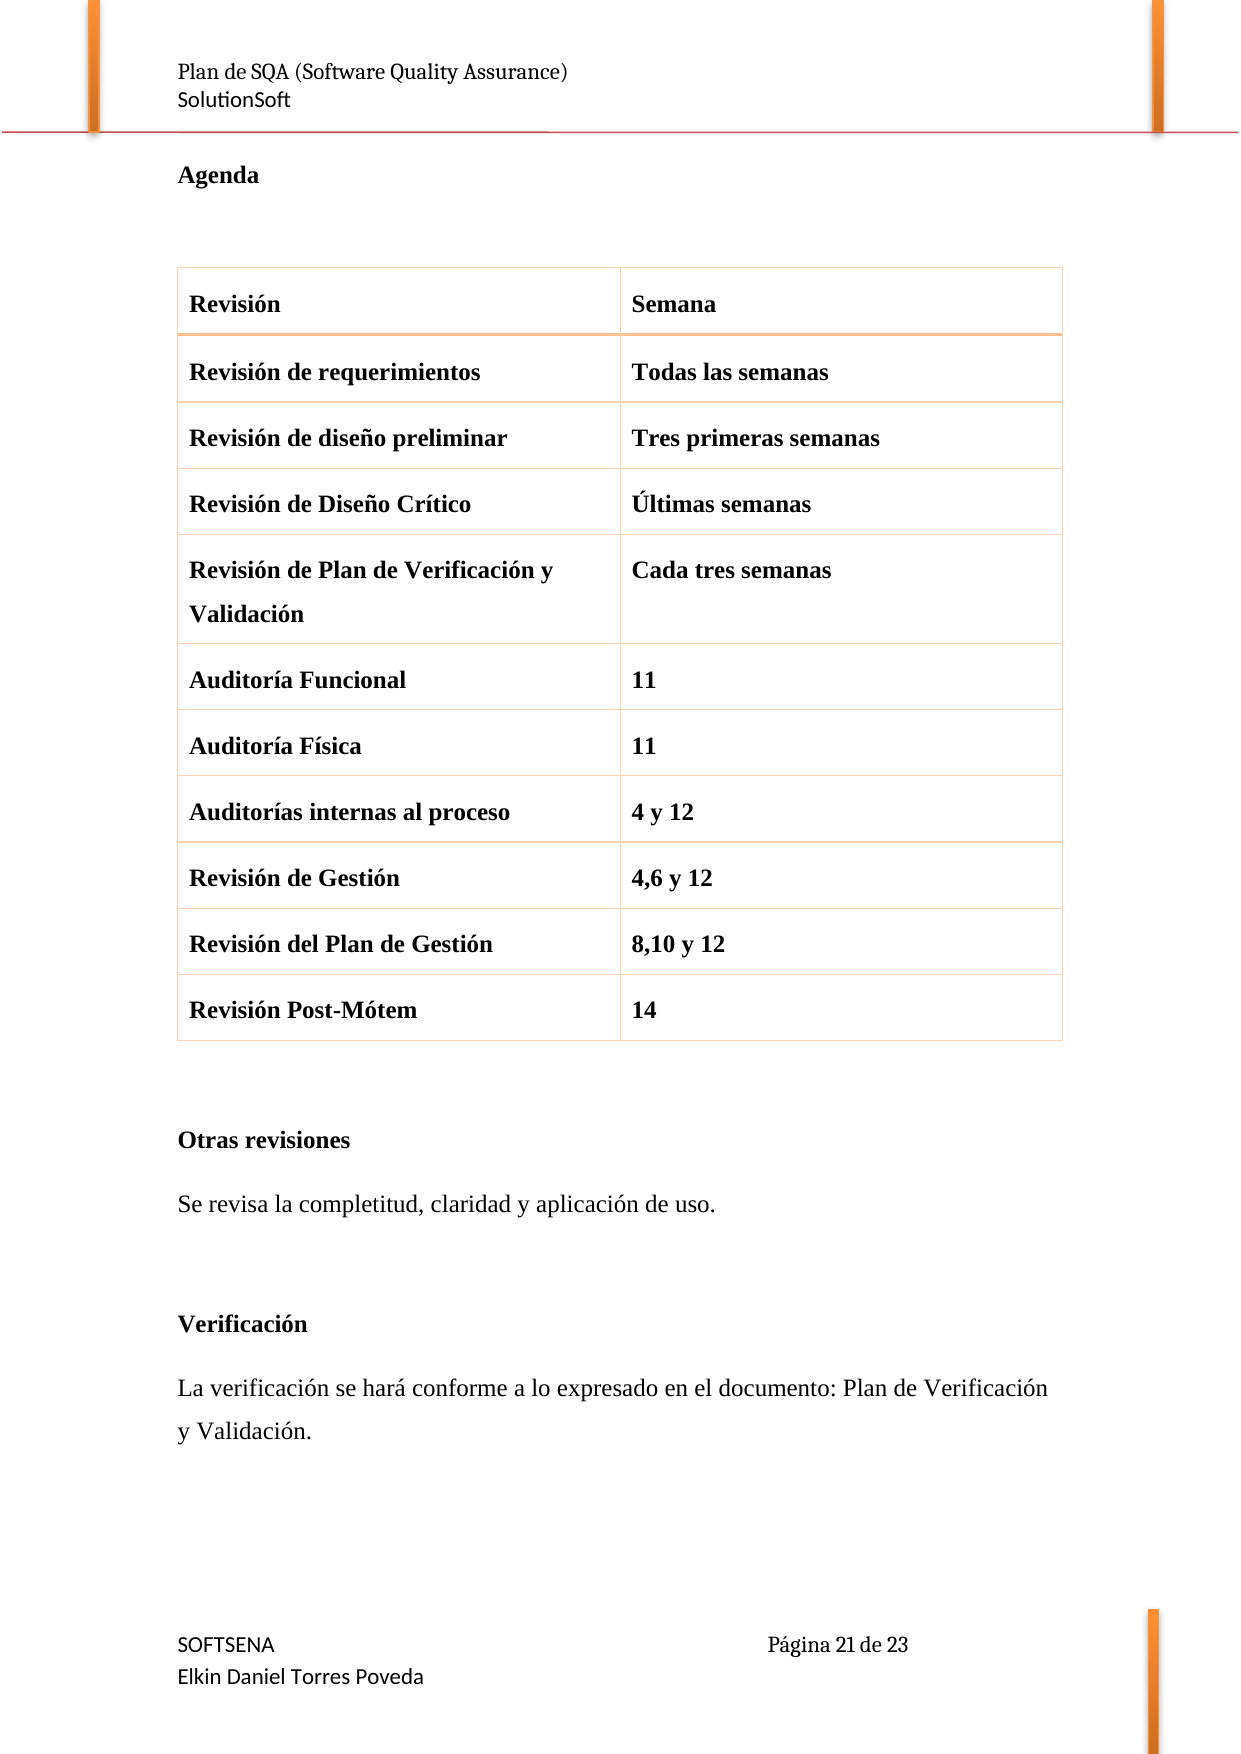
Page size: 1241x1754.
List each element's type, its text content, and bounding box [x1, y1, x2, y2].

table_cell Revisión de Plan de Verificación y Validación [178, 535, 620, 643]
table_cell Revisión de requerimientos [178, 336, 620, 401]
text La verificación se hará conforme a lo expresado en el documento: Plan de Verificación y Validación. [177, 1373, 1063, 1445]
text Agenda [177, 160, 1063, 189]
table_cell Últimas semanas [621, 469, 1062, 534]
table_header Semana [621, 268, 1062, 333]
table_cell Cada tres semanas [621, 535, 1062, 643]
text Se revisa la completitud, claridad y aplicación de uso. [177, 1189, 1063, 1218]
table_cell Revisión Post-Mótem [178, 975, 620, 1040]
table_cell Revisión de diseño preliminar [178, 403, 620, 467]
table_cell 4,6 y 12 [621, 843, 1062, 907]
table_cell Revisión del Plan de Gestión [178, 909, 620, 974]
text Otras revisiones [177, 1126, 1063, 1154]
table_cell 8,10 y 12 [621, 909, 1062, 974]
text Verificación [177, 1309, 1063, 1338]
table_cell Auditoría Funcional [178, 644, 620, 709]
table_cell Todas las semanas [621, 336, 1062, 401]
table_cell 14 [621, 975, 1062, 1040]
table_cell Revisión de Gestión [178, 843, 620, 907]
table_cell Revisión de Diseño Crítico [178, 469, 620, 534]
table_cell Auditoría Física [178, 710, 620, 775]
table_cell 11 [621, 710, 1062, 775]
table_cell Auditorías internas al proceso [178, 776, 620, 841]
table_cell 4 y 12 [621, 776, 1062, 841]
table_cell Tres primeras semanas [621, 403, 1062, 467]
table_header Revisión [178, 268, 620, 333]
table_cell 11 [621, 644, 1062, 709]
